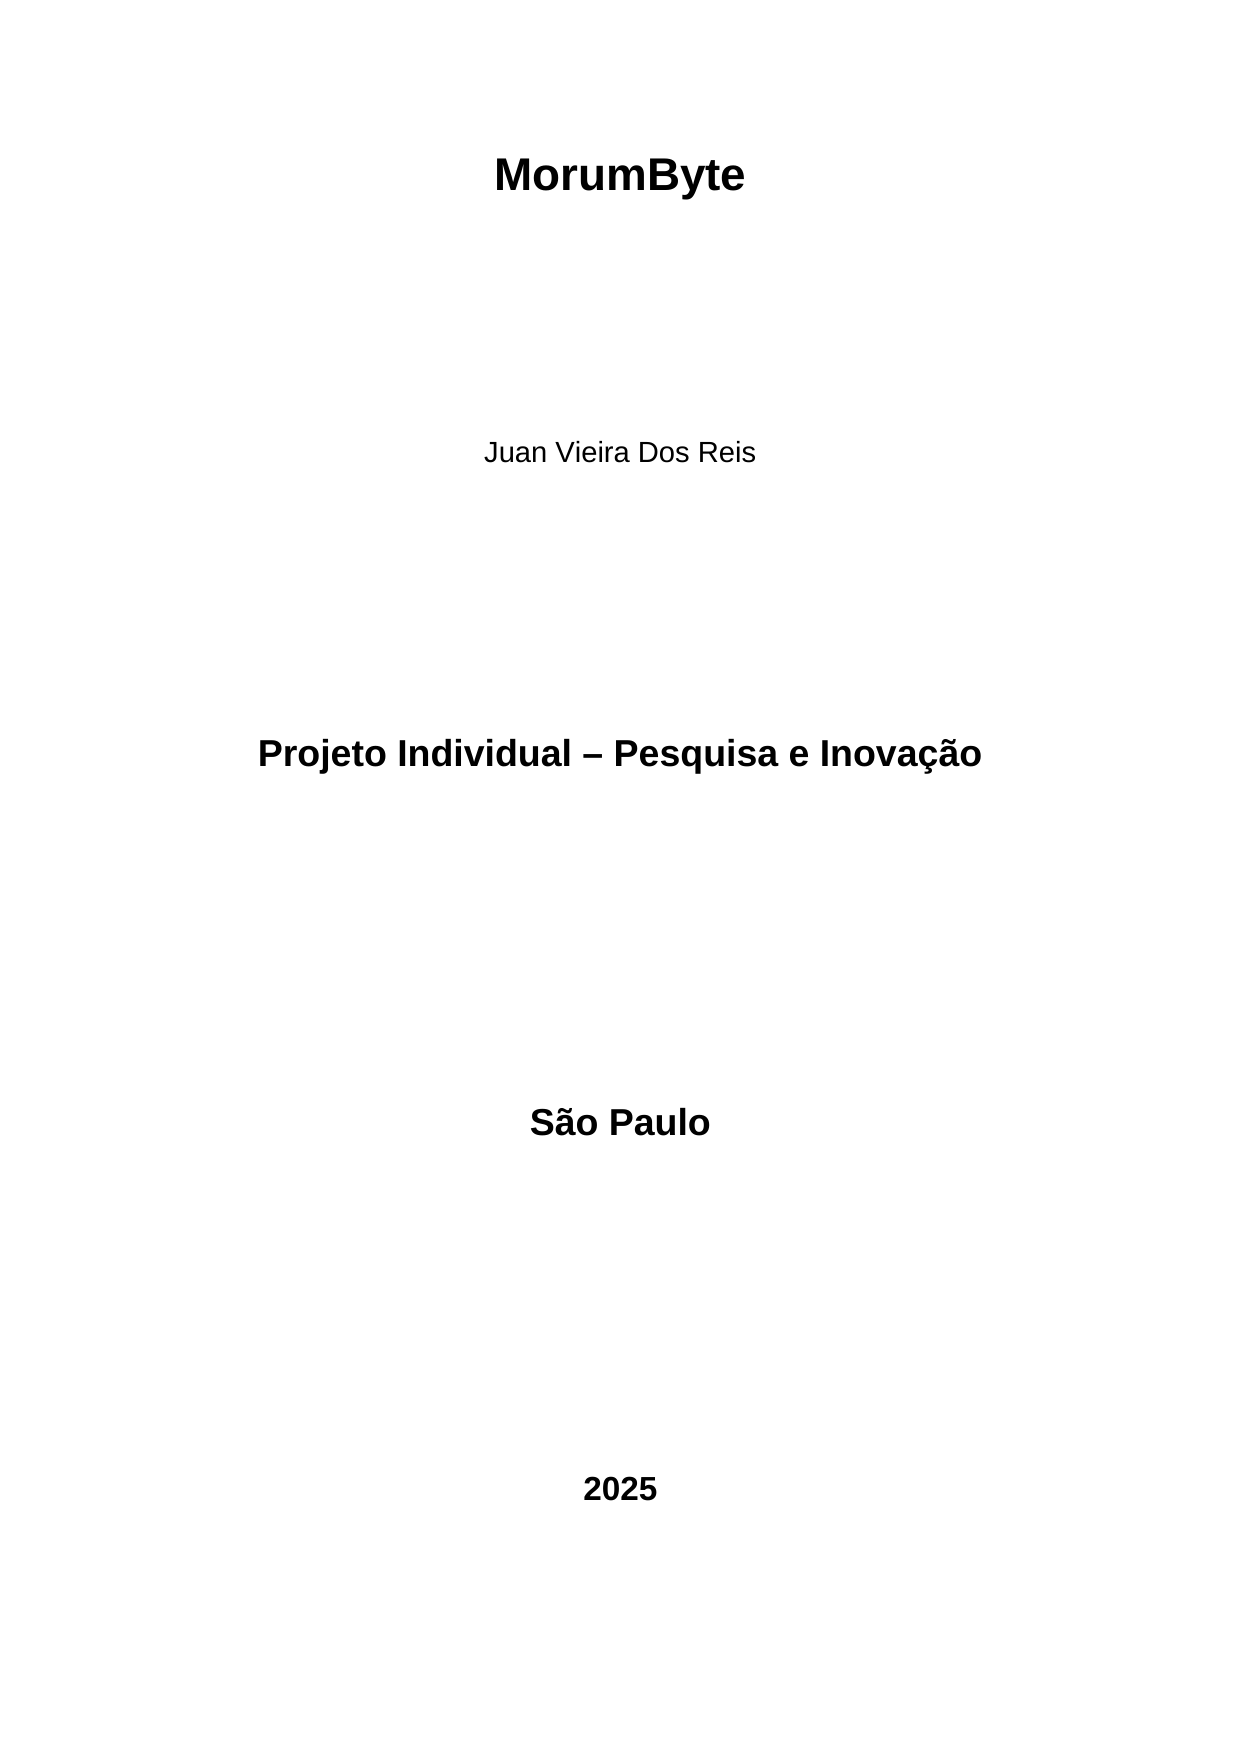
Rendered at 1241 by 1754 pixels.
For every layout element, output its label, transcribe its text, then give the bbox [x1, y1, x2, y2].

text Projeto Individual – Pesquisa e Inovação [177, 731, 1063, 774]
text MorumByte [177, 148, 1063, 200]
text Juan Vieira Dos Reis [177, 435, 1063, 468]
text 2025 [177, 1468, 1063, 1507]
text São Paulo [177, 1100, 1063, 1143]
